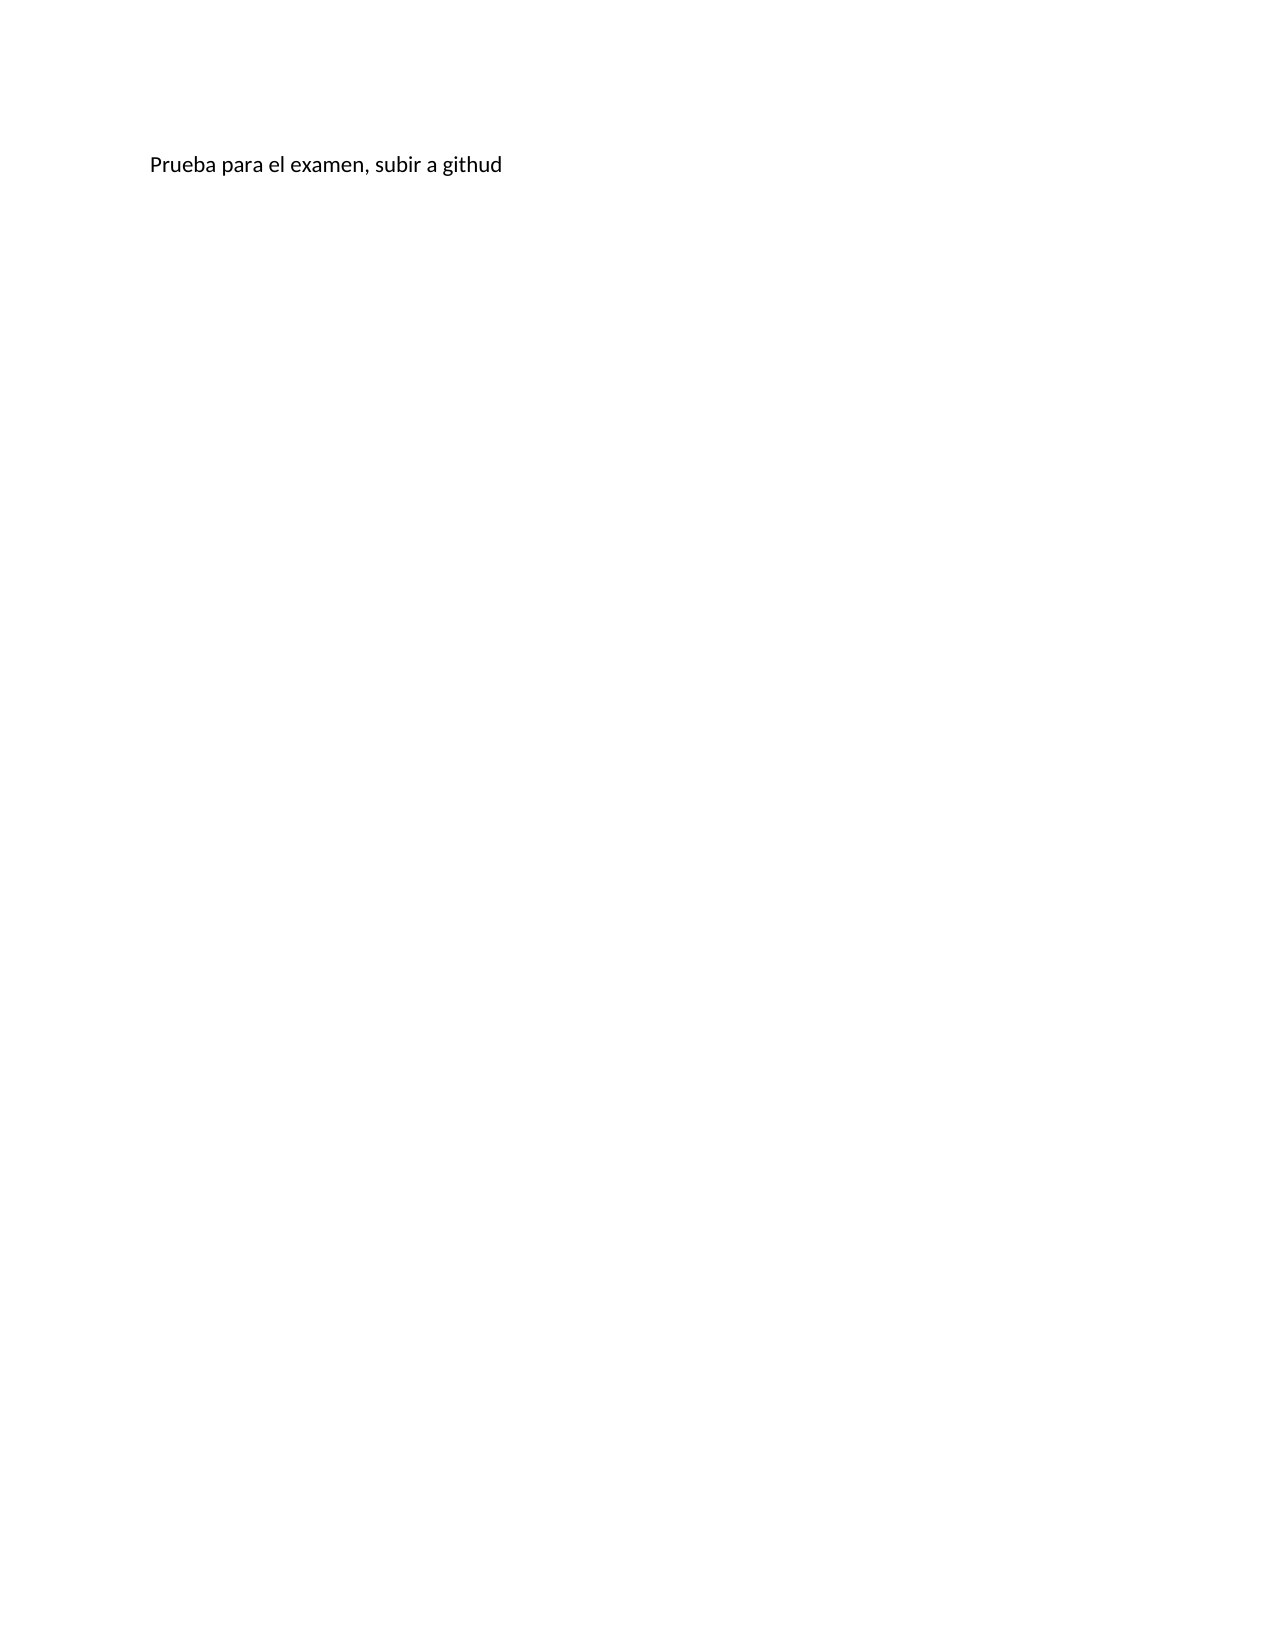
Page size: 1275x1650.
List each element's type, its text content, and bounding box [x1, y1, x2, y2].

text Prueba para el examen, subir a githud [150, 150, 1125, 178]
